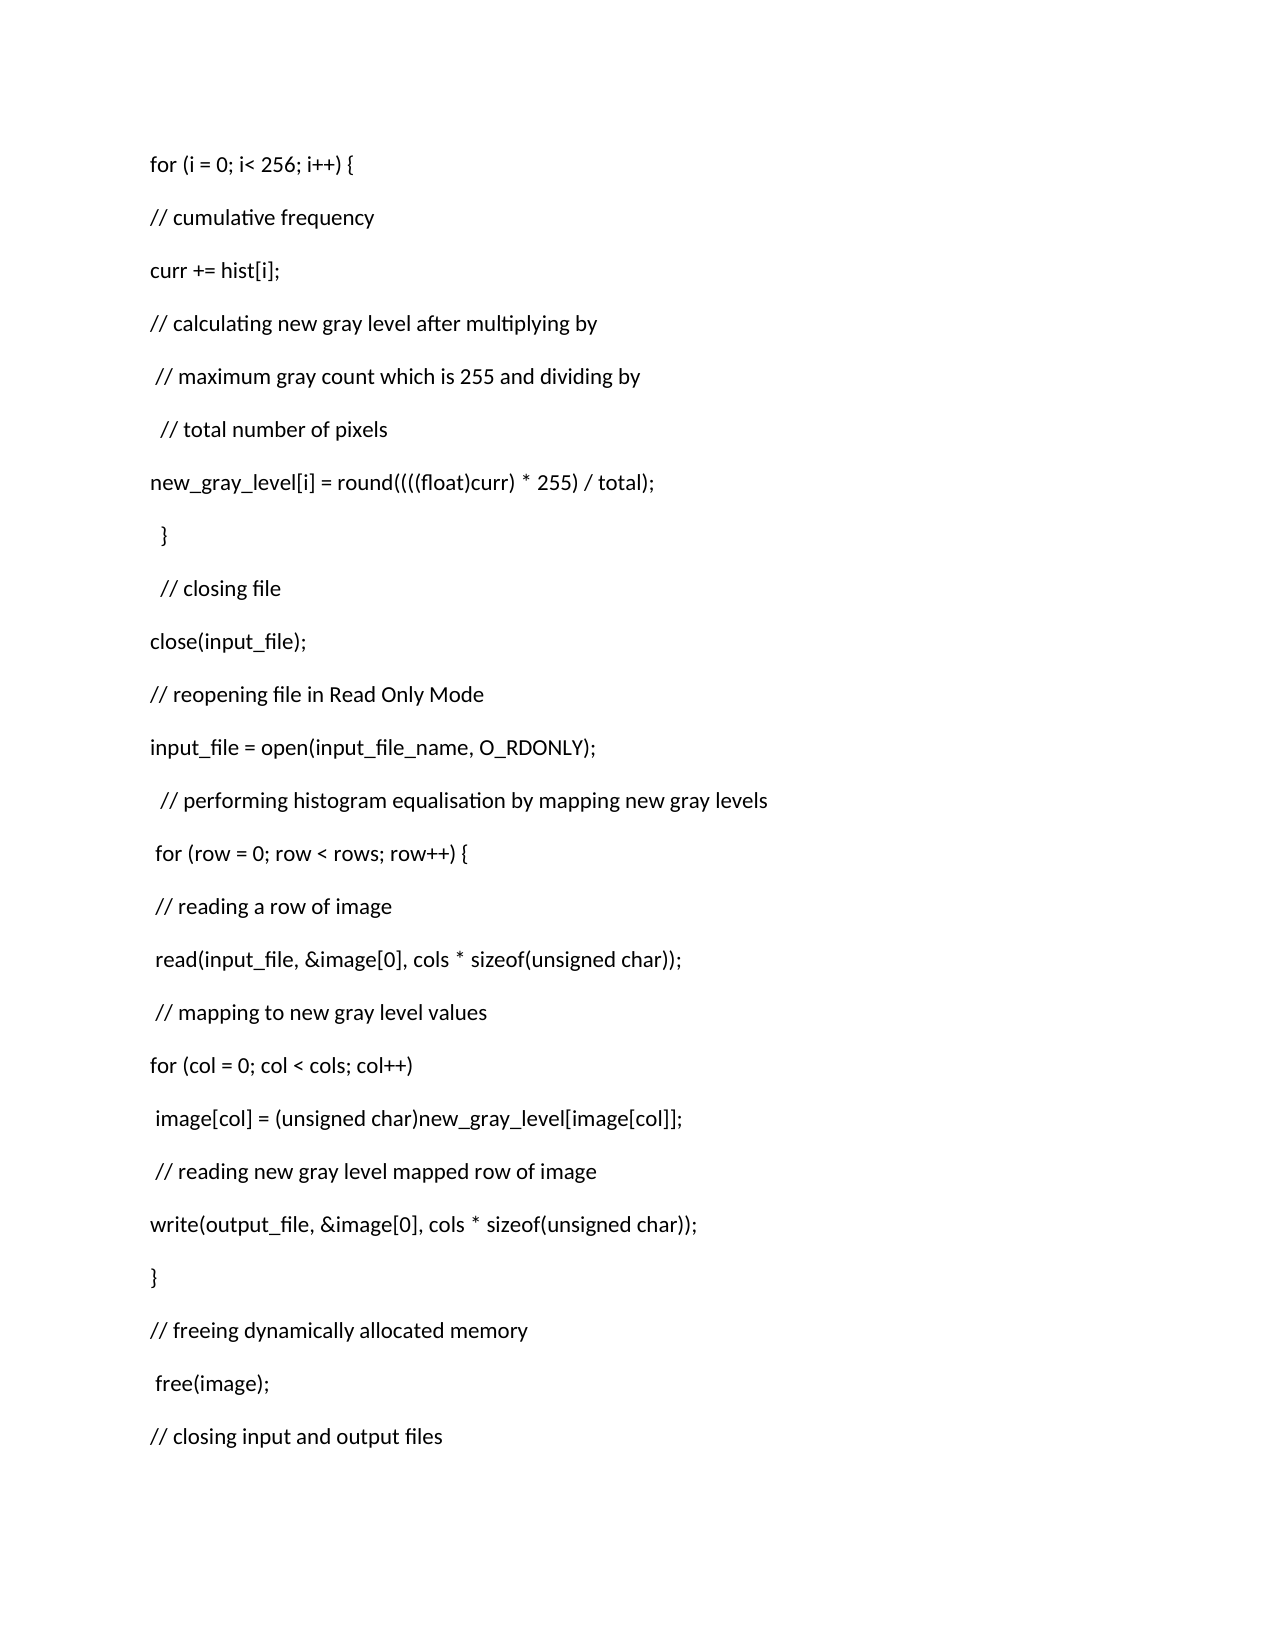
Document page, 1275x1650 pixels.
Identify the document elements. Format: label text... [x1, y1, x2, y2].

text image[col] = (unsigned char)new_gray_level[image[col]]; [150, 1104, 1125, 1132]
text // calculating new gray level after multiplying by [150, 309, 1125, 337]
text write(output_file, &image[0], cols * sizeof(unsigned char)); [150, 1210, 1125, 1238]
text // mapping to new gray level values [150, 998, 1125, 1026]
text // closing input and output files [150, 1422, 1125, 1451]
text } [150, 521, 1125, 549]
text for (row = 0; row < rows; row++) { [150, 839, 1125, 867]
text // maximum gray count which is 255 and dividing by [150, 362, 1125, 390]
text } [150, 1263, 1125, 1291]
text close(input_file); [150, 627, 1125, 655]
text for (col = 0; col < cols; col++) [150, 1051, 1125, 1079]
text // freeing dynamically allocated memory [150, 1316, 1125, 1344]
text // reading new gray level mapped row of image [150, 1157, 1125, 1185]
text curr += hist[i]; [150, 256, 1125, 284]
text read(input_file, &image[0], cols * sizeof(unsigned char)); [150, 945, 1125, 973]
text new_gray_level[i] = round((((float)curr) * 255) / total); [150, 468, 1125, 496]
text // total number of pixels [150, 415, 1125, 443]
text // cumulative frequency [150, 203, 1125, 231]
text // reopening file in Read Only Mode [150, 680, 1125, 708]
text input_file = open(input_file_name, O_RDONLY); [150, 733, 1125, 761]
text // reading a row of image [150, 892, 1125, 920]
text free(image); [150, 1369, 1125, 1397]
text // closing file [150, 574, 1125, 602]
text for (i = 0; i< 256; i++) { [150, 150, 1125, 178]
text // performing histogram equalisation by mapping new gray levels [150, 786, 1125, 814]
